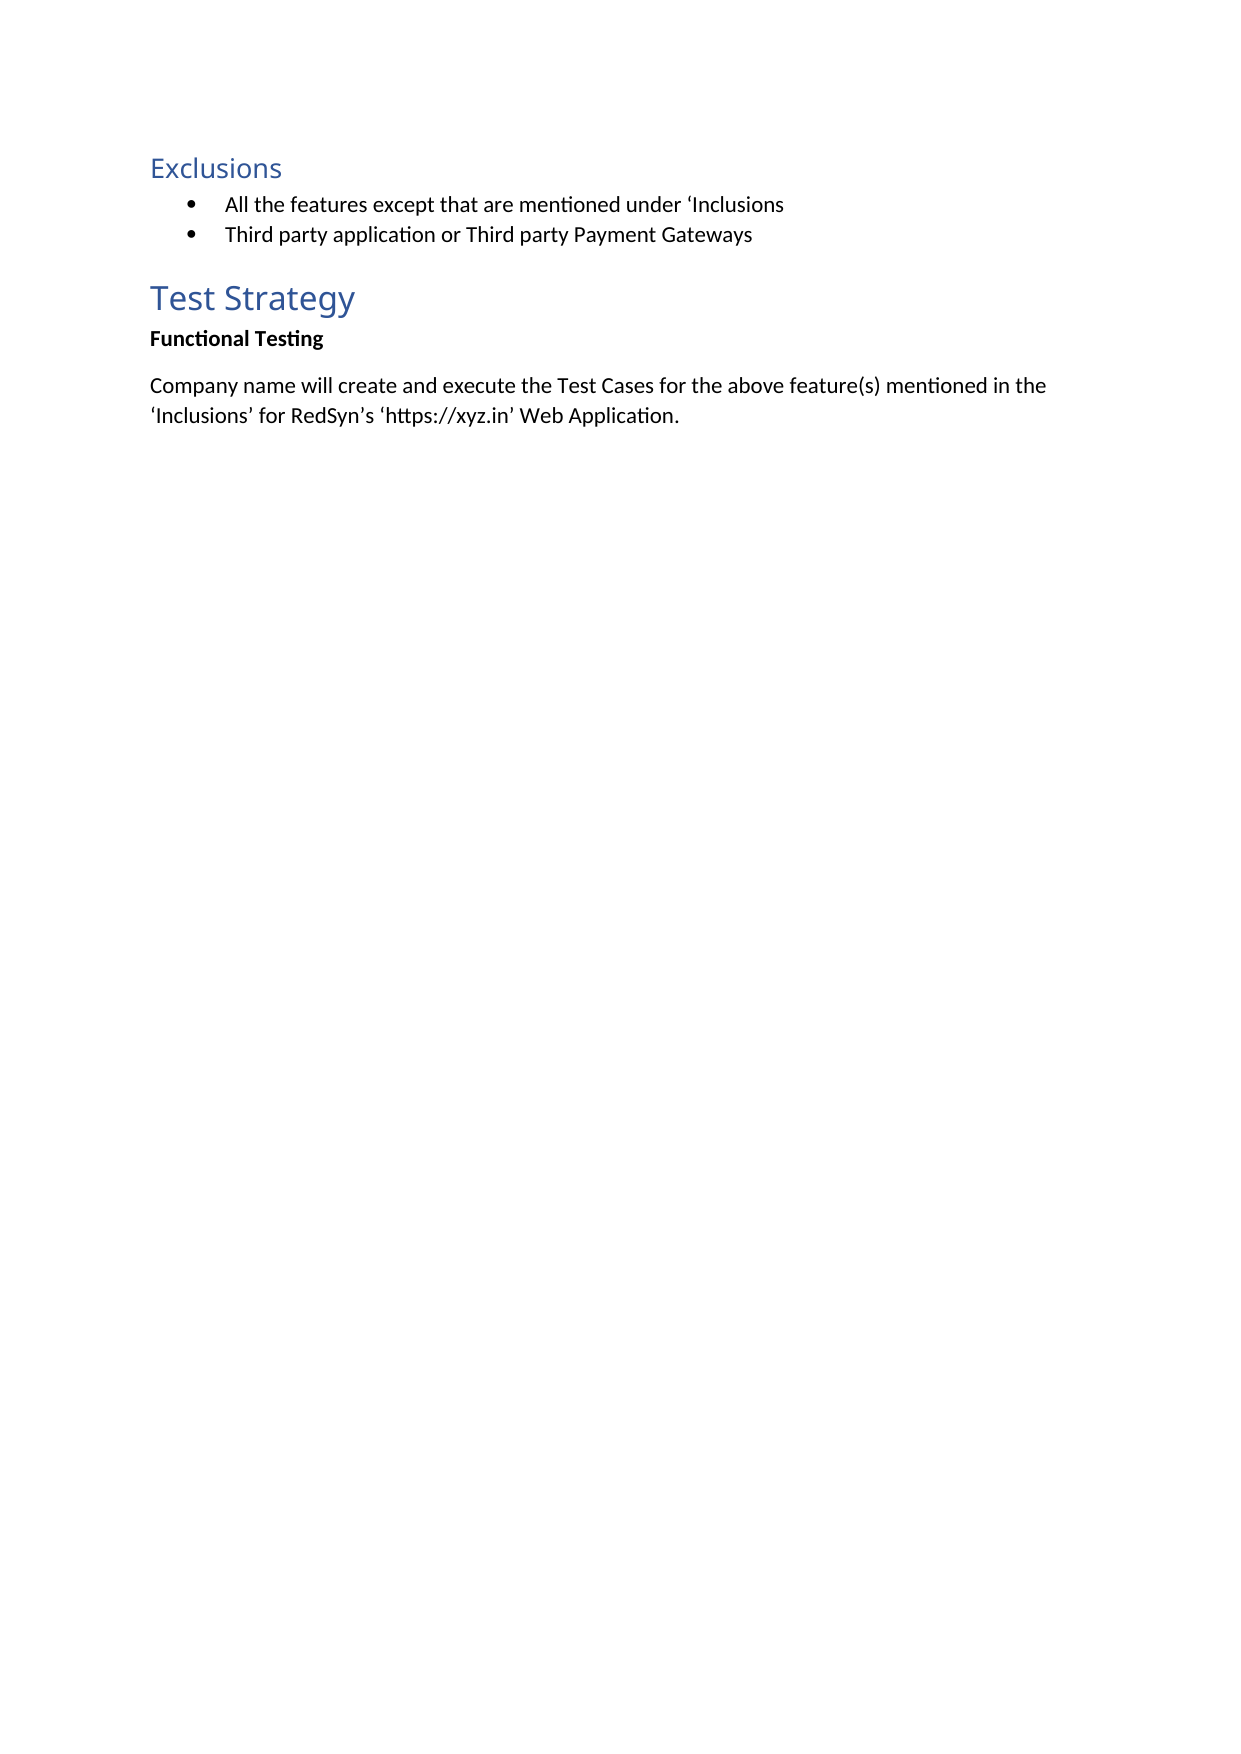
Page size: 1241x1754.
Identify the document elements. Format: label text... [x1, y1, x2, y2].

text Company name will create and execute the Test Cases for the above feature(s) mentioned in the ‘Inclusions’ for RedSyn’s ‘https://xyz.in’ Web Application. [150, 371, 1090, 429]
subtitle Exclusions [150, 150, 1090, 187]
subtitle Test Strategy [150, 275, 1090, 321]
text Functional Testing [150, 324, 1090, 352]
list All the features except that are mentioned under ‘Inclusions [187, 190, 1090, 218]
list Third party application or Third party Payment Gateways [187, 220, 1090, 248]
